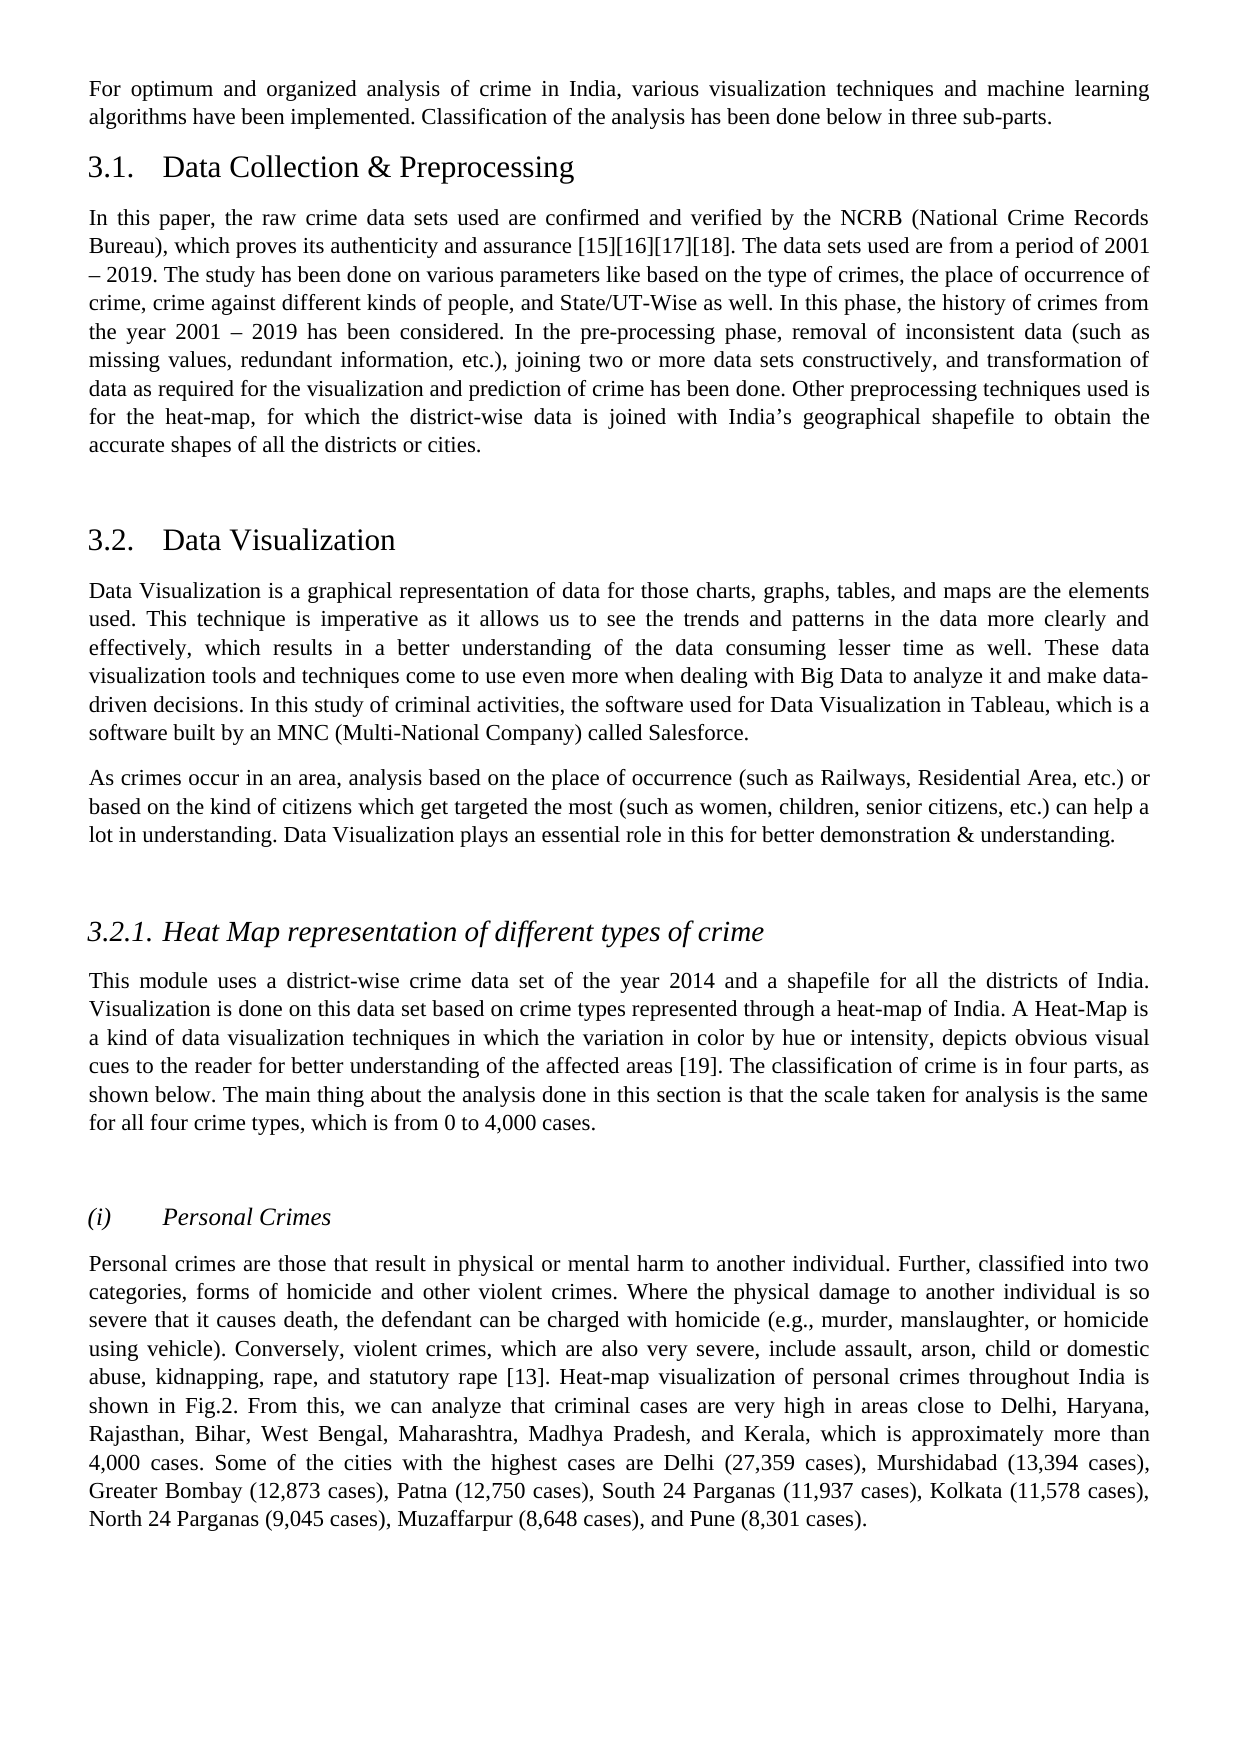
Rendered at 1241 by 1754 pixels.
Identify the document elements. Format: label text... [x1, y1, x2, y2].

list Heat Map representation of different types of crime [87, 914, 1152, 948]
list Data Collection & Preprocessing [87, 148, 1152, 184]
text Data Visualization is a graphical representation of data for those charts, graphs, tables, and maps are the elements used. This technique is imperative as it allows us to see the trends and patterns in the data more clearly and effectively, which results in a better understanding of the data consuming lesser time as well. These data visualization tools and techniques come to use even more when dealing with Big Data to analyze it and make data-driven decisions. In this study of criminal activities, the software used for Data Visualization in Tableau, which is a software built by an MNC (Multi-National Company) called Salesforce. [89, 577, 1152, 746]
text This module uses a district-wise crime data set of the year 2014 and a shapefile for all the districts of India. Visualization is done on this data set based on crime types represented through a heat-map of India. A Heat-Map is a kind of data visualization techniques in which the variation in color by hue or intensity, depicts obvious visual cues to the reader for better understanding of the affected areas [19]. The classification of crime is in four parts, as shown below. The main thing about the analysis done in this section is that the scale taken for analysis is the same for all four crime types, which is from 0 to 4,000 cases. [89, 967, 1152, 1135]
text In this paper, the raw crime data sets used are confirmed and verified by the NCRB (National Crime Records Bureau), which proves its authenticity and assurance [15][16][17][18]. The data sets used are from a period of 2001 – 2019. The study has been done on various parameters like based on the type of crimes, the place of occurrence of crime, crime against different kinds of people, and State/UT-Wise as well. In this phase, the history of crimes from the year 2001 – 2019 has been considered. In the pre-processing phase, removal of inconsistent data (such as missing values, redundant information, etc.), joining two or more data sets constructively, and transformation of data as required for the visualization and prediction of crime has been done. Other preprocessing techniques used is for the heat-map, for which the district-wise data is joined with India’s geographical shapefile to obtain the accurate shapes of all the districts or cities. [89, 204, 1152, 458]
list Personal Crimes [87, 1202, 1152, 1231]
text Personal crimes are those that result in physical or mental harm to another individual. Further, classified into two categories, forms of homicide and other violent crimes. Where the physical damage to another individual is so severe that it causes death, the defendant can be charged with homicide (e.g., murder, manslaughter, or homicide using vehicle). Conversely, violent crimes, which are also very severe, include assault, arson, child or domestic abuse, kidnapping, rape, and statutory rape [13]. Heat-map visualization of personal crimes throughout India is shown in Fig.2. From this, we can analyze that criminal cases are very high in areas close to Delhi, Haryana, Rajasthan, Bihar, West Bengal, Maharashtra, Madhya Pradesh, and Kerala, which is approximately more than 4,000 cases. Some of the cities with the highest cases are Delhi (27,359 cases), Murshidabad (13,394 cases), Greater Bombay (12,873 cases), Patna (12,750 cases), South 24 Parganas (11,937 cases), Kolkata (11,578 cases), North 24 Parganas (9,045 cases), Muzaffarpur (8,648 cases), and Pune (8,301 cases). [89, 1249, 1152, 1532]
list Data Visualization [87, 522, 1152, 558]
text As crimes occur in an area, analysis based on the place of occurrence (such as Railways, Residential Area, etc.) or based on the kind of citizens which get targeted the most (such as women, children, senior citizens, etc.) can help a lot in understanding. Data Visualization plays an essential role in this for better demonstration & understanding. [89, 764, 1152, 848]
